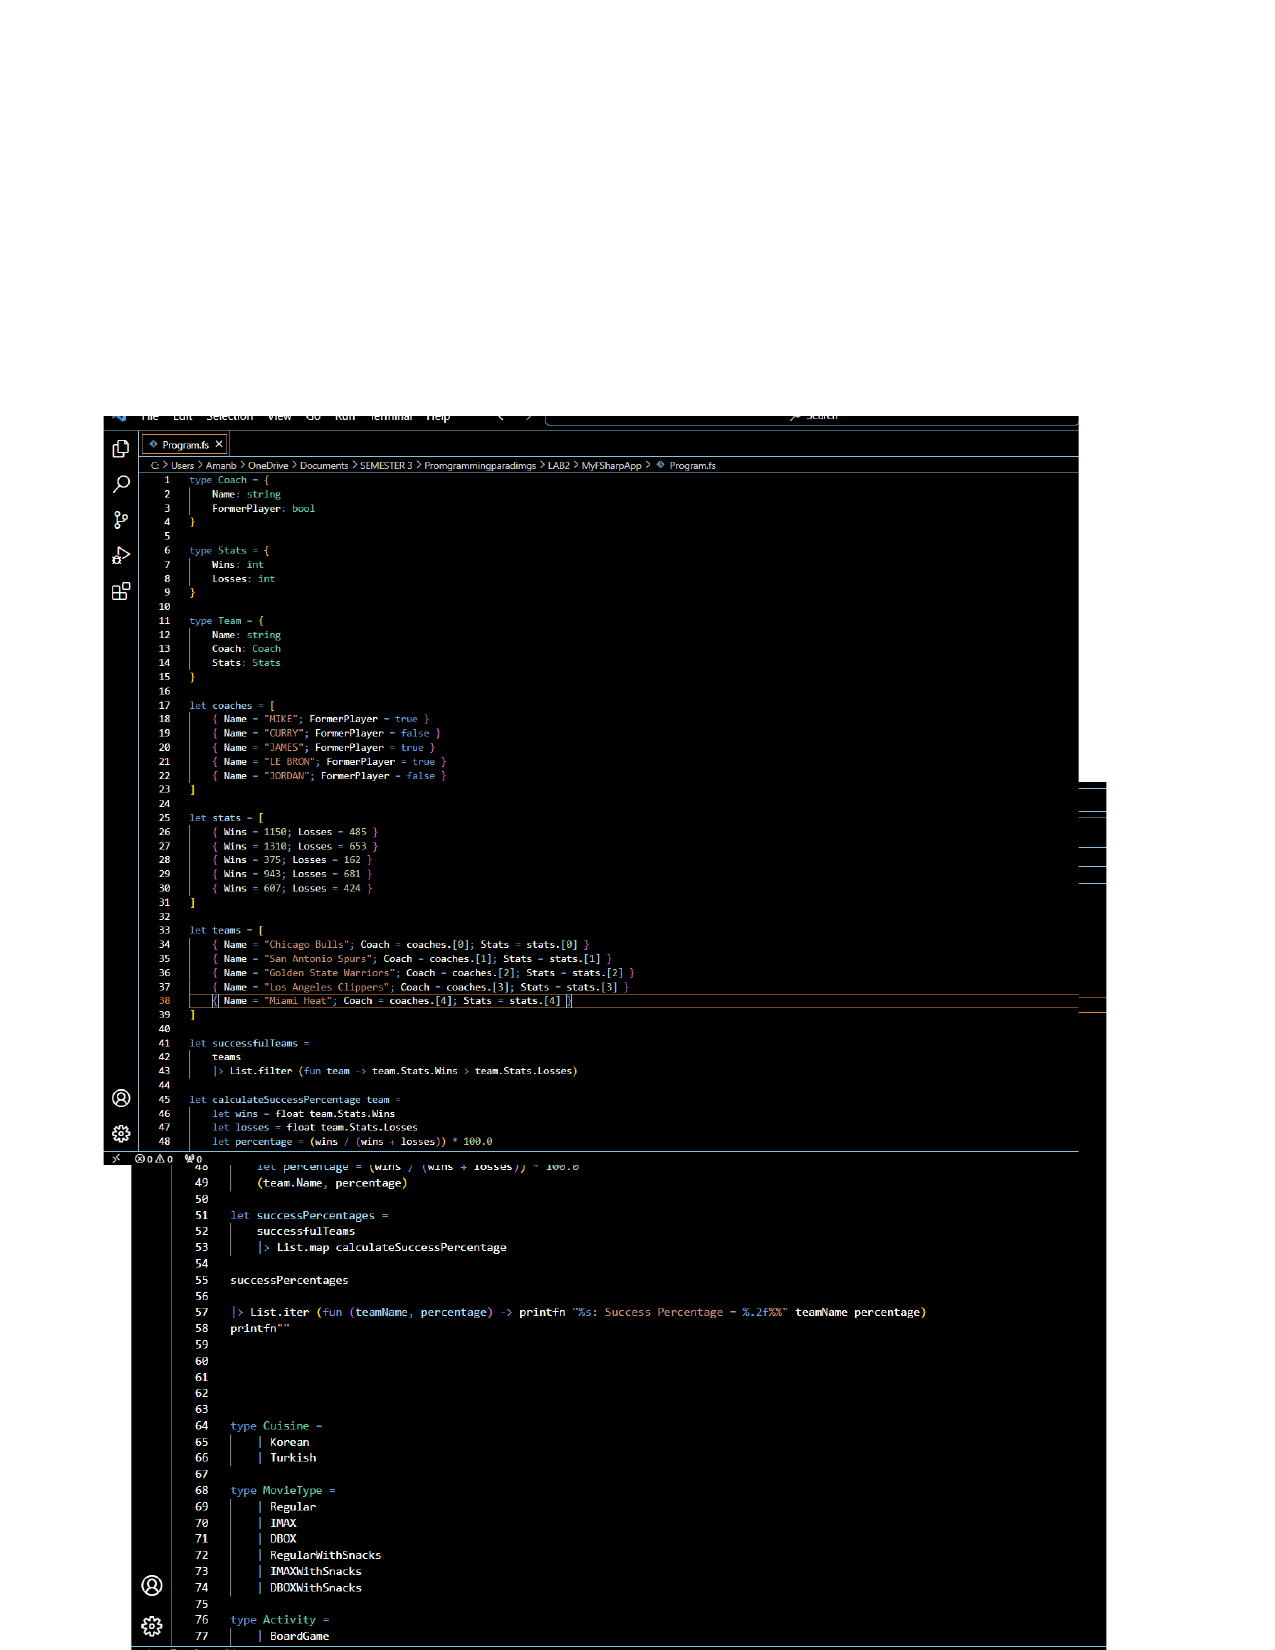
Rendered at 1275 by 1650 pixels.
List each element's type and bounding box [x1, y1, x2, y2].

picture [103, 416, 1107, 1650]
